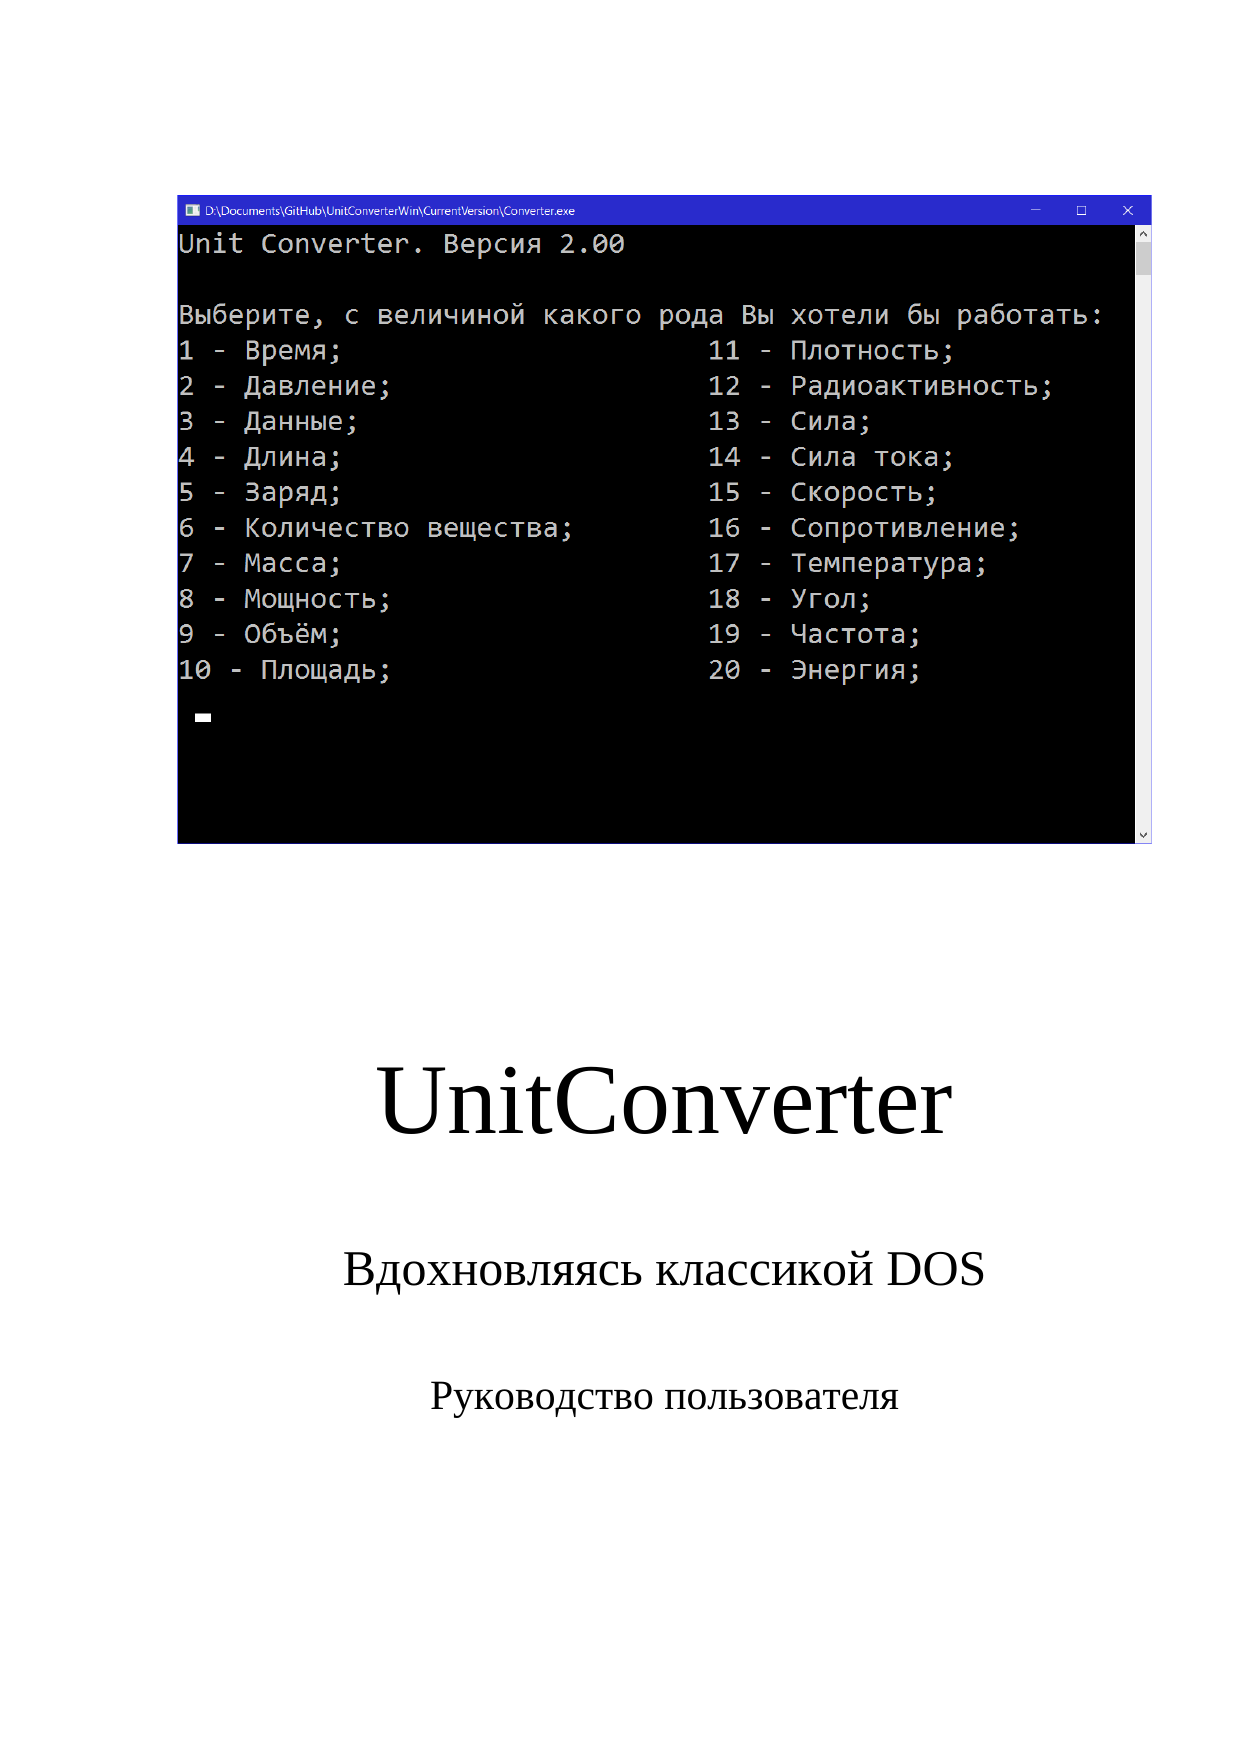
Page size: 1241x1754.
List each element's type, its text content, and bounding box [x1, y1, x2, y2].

picture [177, 195, 1152, 844]
text UnitConverter [177, 1040, 1152, 1155]
text Вдохновляясь классикой DOS [177, 1239, 1152, 1296]
text Руководство пользователя [177, 1371, 1152, 1419]
